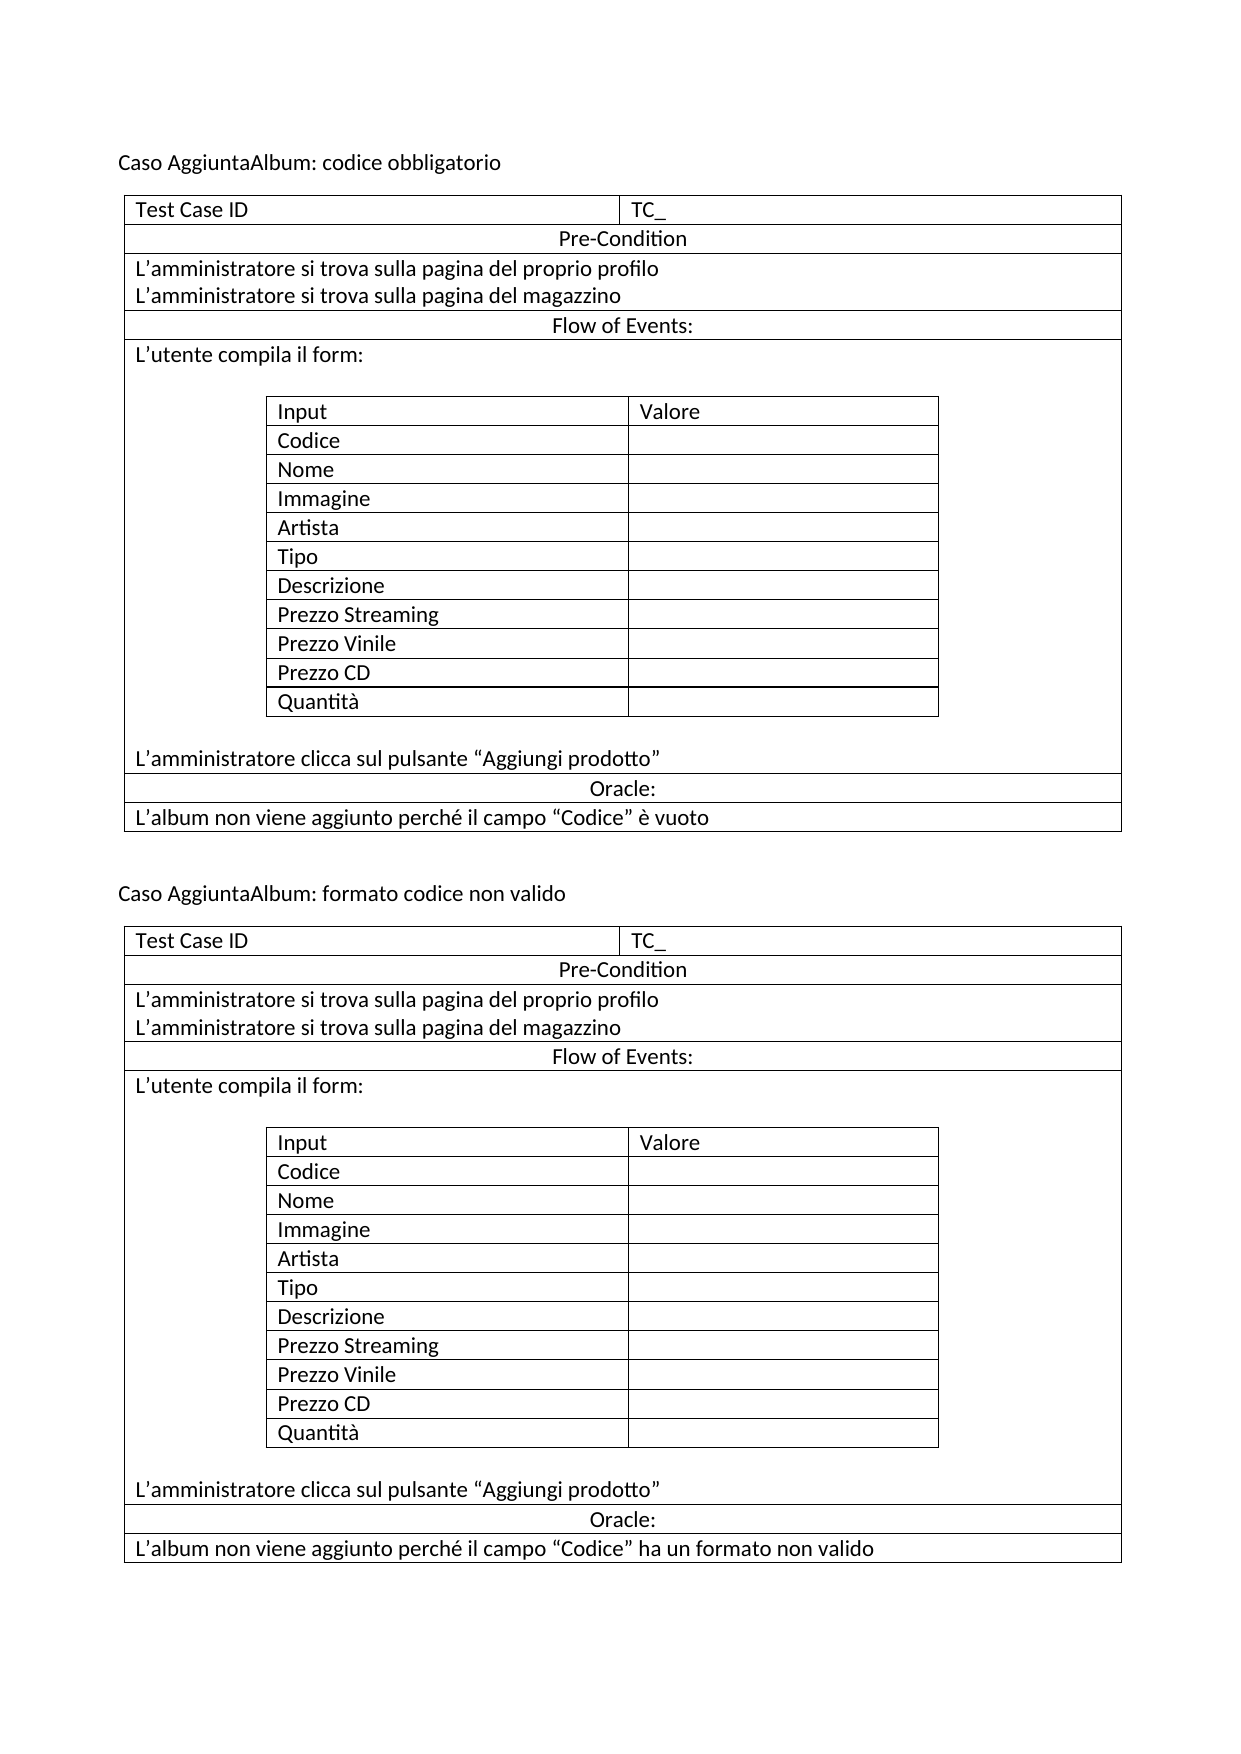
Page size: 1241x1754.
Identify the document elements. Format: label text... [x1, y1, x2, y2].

table_cell Pre-Condition [125, 225, 1121, 253]
table_cell L’utente compila il form: L’amministratore clicca sul pulsante “Aggiungi prodotto” [125, 1071, 1121, 1504]
text Caso AggiuntaAlbum: codice obbligatorio [118, 148, 1122, 176]
table_cell Oracle: [125, 774, 1121, 802]
table_cell L’album non viene aggiunto perché il campo “Codice” ha un formato non valido [125, 1534, 1121, 1562]
table_cell L’album non viene aggiunto perché il campo “Codice” è vuoto [125, 803, 1121, 831]
table_cell Pre-Condition [125, 956, 1121, 984]
table_cell Oracle: [125, 1505, 1121, 1533]
table_cell L’amministratore si trova sulla pagina del proprio profilo L’amministratore si trova sulla pagina del magazzino [125, 254, 1121, 310]
text Caso AggiuntaAlbum: formato codice non valido [118, 879, 1122, 907]
table_cell L’utente compila il form: L’amministratore clicca sul pulsante “Aggiungi prodotto” [125, 340, 1121, 773]
table_cell Flow of Events: [125, 311, 1121, 339]
table_header TC_ [620, 927, 1121, 954]
table_cell L’amministratore si trova sulla pagina del proprio profilo L’amministratore si trova sulla pagina del magazzino [125, 985, 1121, 1041]
table_header TC_ [620, 196, 1121, 223]
table_cell Flow of Events: [125, 1042, 1121, 1070]
table_header Test Case ID [125, 196, 619, 223]
table_header Test Case ID [125, 927, 619, 954]
